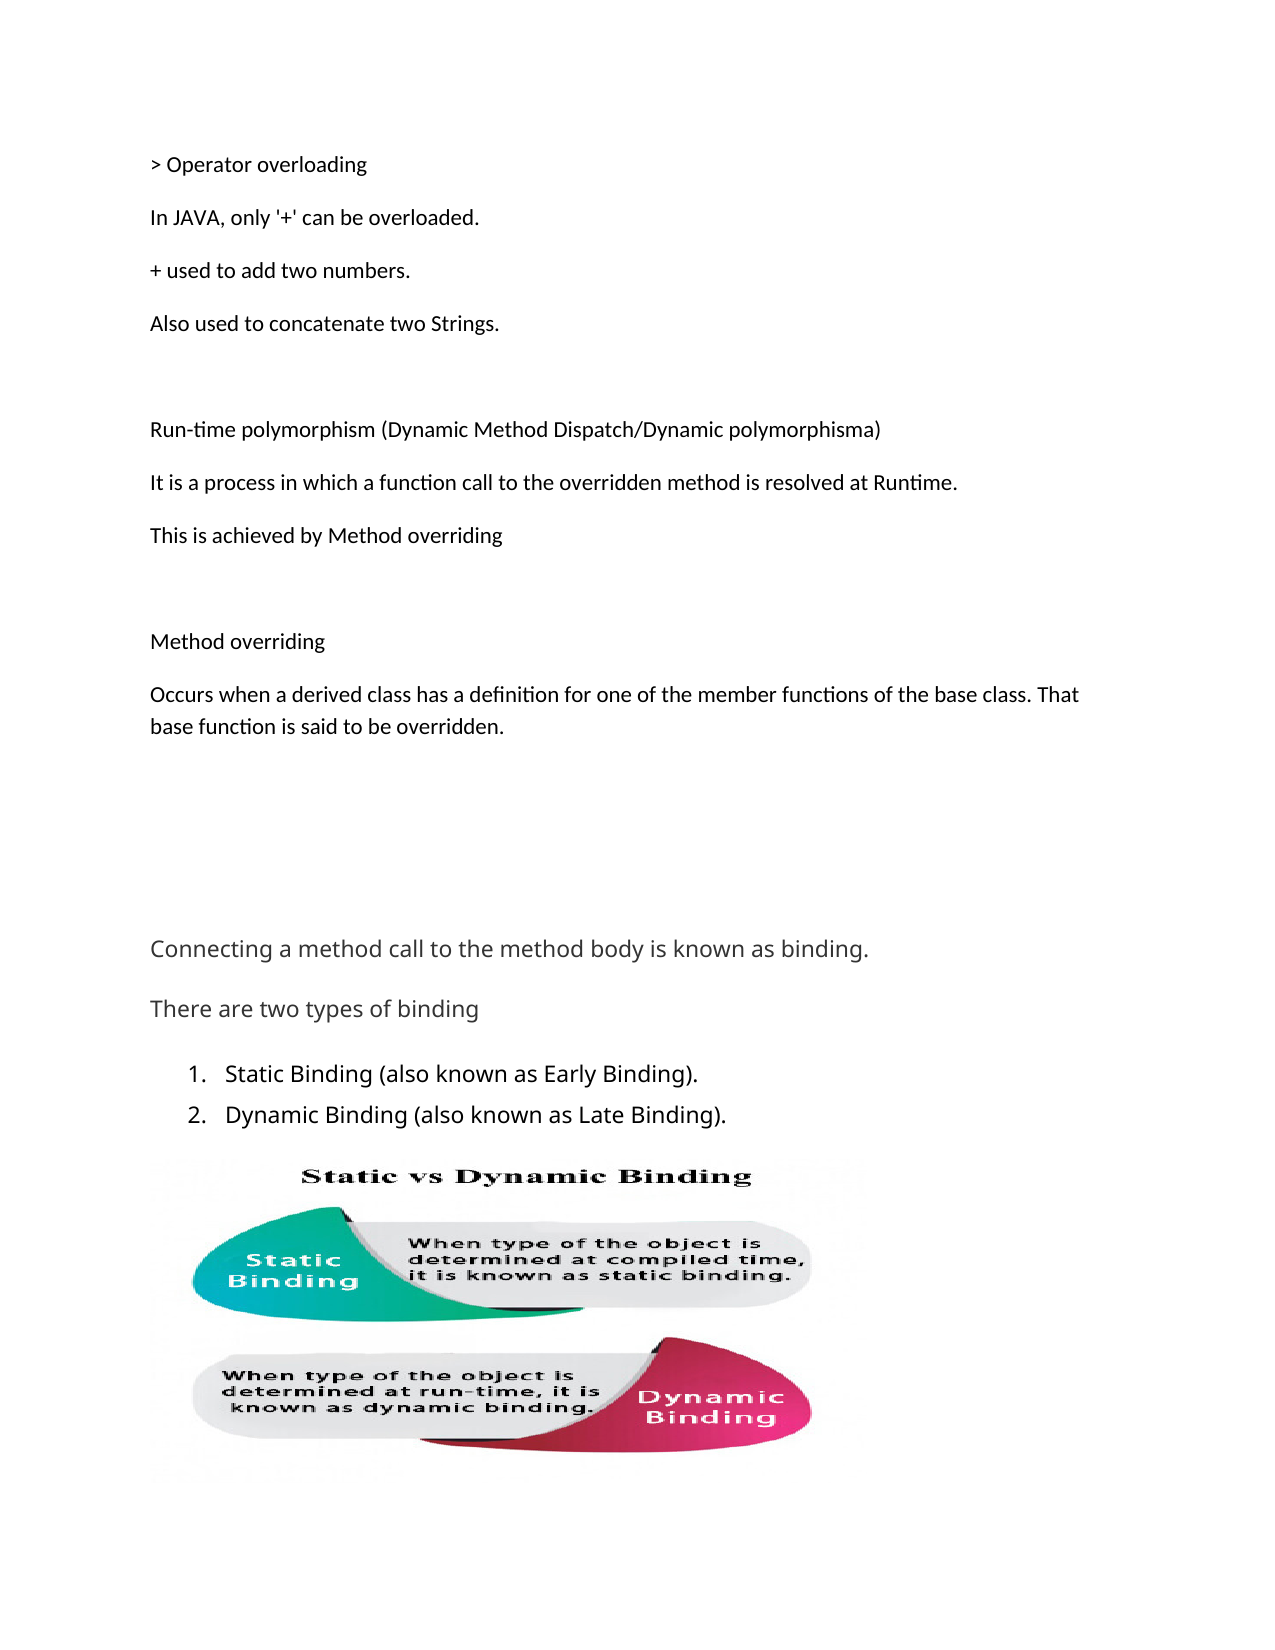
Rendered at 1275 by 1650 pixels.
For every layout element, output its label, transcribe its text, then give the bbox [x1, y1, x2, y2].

text Run-time polymorphism (Dynamic Method Dispatch/Dynamic polymorphisma) [150, 415, 1125, 443]
text Connecting a method call to the method body is known as binding. [150, 933, 1125, 964]
text In JAVA, only '+' can be overloaded. [150, 203, 1125, 231]
picture [150, 1159, 868, 1483]
list Static Binding (also known as Early Binding). [187, 1054, 1125, 1089]
text There are two types of binding [150, 993, 1125, 1024]
text + used to add two numbers. [150, 256, 1125, 284]
text It is a process in which a function call to the overridden method is resolved at Runtime. [150, 468, 1125, 496]
text > Operator overloading [150, 150, 1125, 178]
text Occurs when a derived class has a definition for one of the member functions of the base class. That base function is said to be overridden. [150, 680, 1125, 740]
list Dynamic Binding (also known as Late Binding). [187, 1095, 1125, 1130]
text This is achieved by Method overriding [150, 521, 1125, 549]
text Also used to concatenate two Strings. [150, 309, 1125, 337]
text Method overriding [150, 627, 1125, 655]
